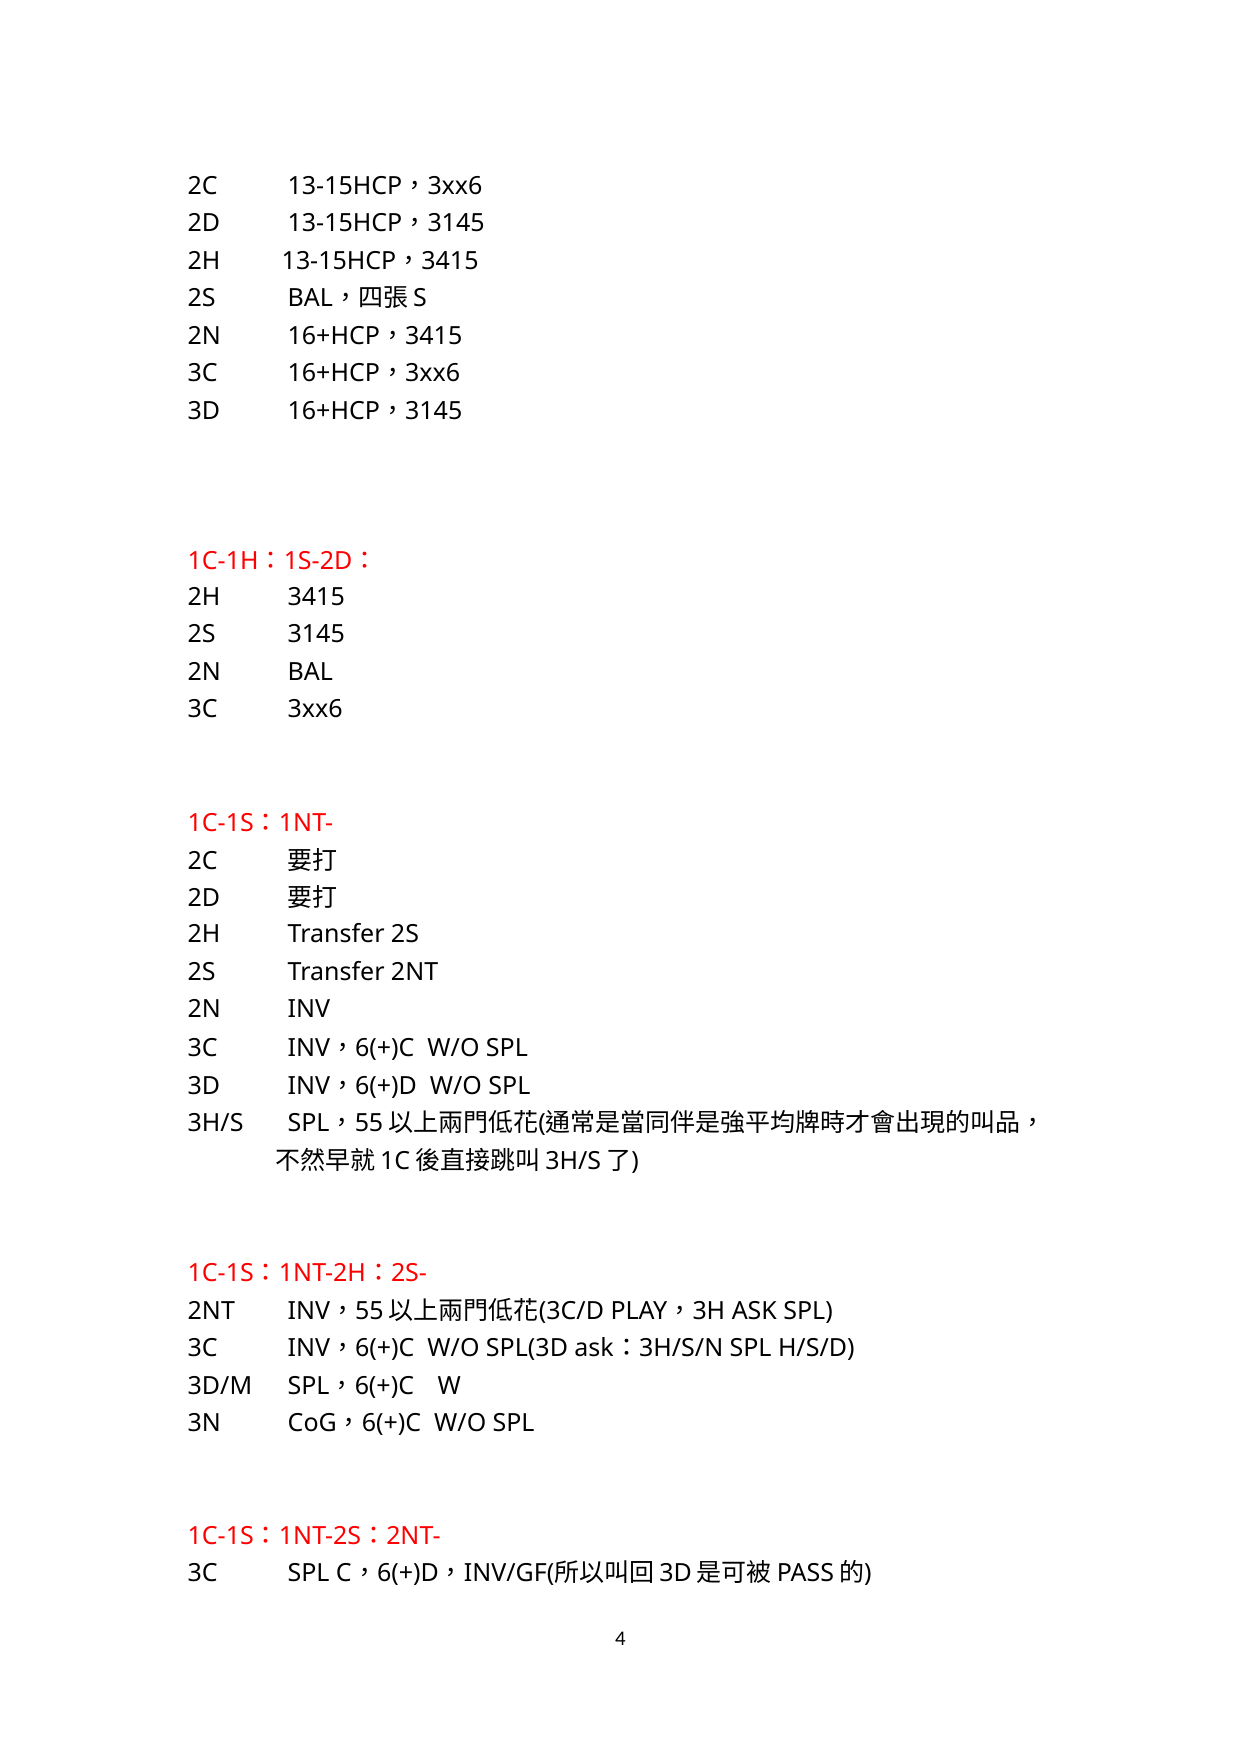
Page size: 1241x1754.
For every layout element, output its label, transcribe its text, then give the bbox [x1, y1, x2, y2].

text 3C INV，6(+)C W/O SPL [187, 1027, 1053, 1064]
text 1C-1S：1NT-2S：2NT- [187, 1514, 1053, 1552]
text 2D 要打 [187, 877, 1053, 914]
text 2C 13-15HCP，3xx6 [187, 164, 1053, 202]
text 1C-1S：1NT-2H：2S- [187, 1252, 1053, 1289]
text 3H/S SPL，55以上兩門低花(通常是當同伴是強平均牌時才會出現的叫品，不然早就1C後直接跳叫3H/S了) [187, 1102, 1053, 1177]
text 3D INV，6(+)D W/O SPL [187, 1064, 1053, 1102]
text 2H 13-15HCP，3415 [187, 239, 1053, 277]
text 2N BAL [187, 652, 1053, 689]
text 2S BAL，四張S [187, 277, 1053, 314]
text 3N CoG，6(+)C W/O SPL [187, 1402, 1053, 1439]
text 3D/M SPL，6(+)C W [187, 1364, 1053, 1402]
text 2C 要打 [187, 839, 1053, 877]
text 1C-1S：1NT- [187, 802, 1053, 839]
text 3C 16+HCP，3xx6 [187, 352, 1053, 389]
text 3C 3xx6 [187, 689, 1053, 727]
text 3C INV，6(+)C W/O SPL(3D ask：3H/S/N SPL H/S/D) [187, 1327, 1053, 1364]
text 2H 3415 [187, 577, 1053, 614]
text 2D 13-15HCP，3145 [187, 202, 1053, 239]
text 2H Transfer 2S [187, 914, 1053, 952]
text 2N INV [187, 989, 1053, 1027]
text 3C SPL C，6(+)D，INV/GF(所以叫回3D是可被PASS的) [187, 1552, 1053, 1589]
text 2S 3145 [187, 614, 1053, 652]
text 1C-1H：1S-2D： [187, 539, 1053, 577]
text 2NT INV，55以上兩門低花(3C/D PLAY，3H ASK SPL) [187, 1289, 1053, 1327]
text 2S Transfer 2NT [187, 952, 1053, 989]
text 3D 16+HCP，3145 [187, 389, 1053, 427]
text 2N 16+HCP，3415 [187, 314, 1053, 352]
